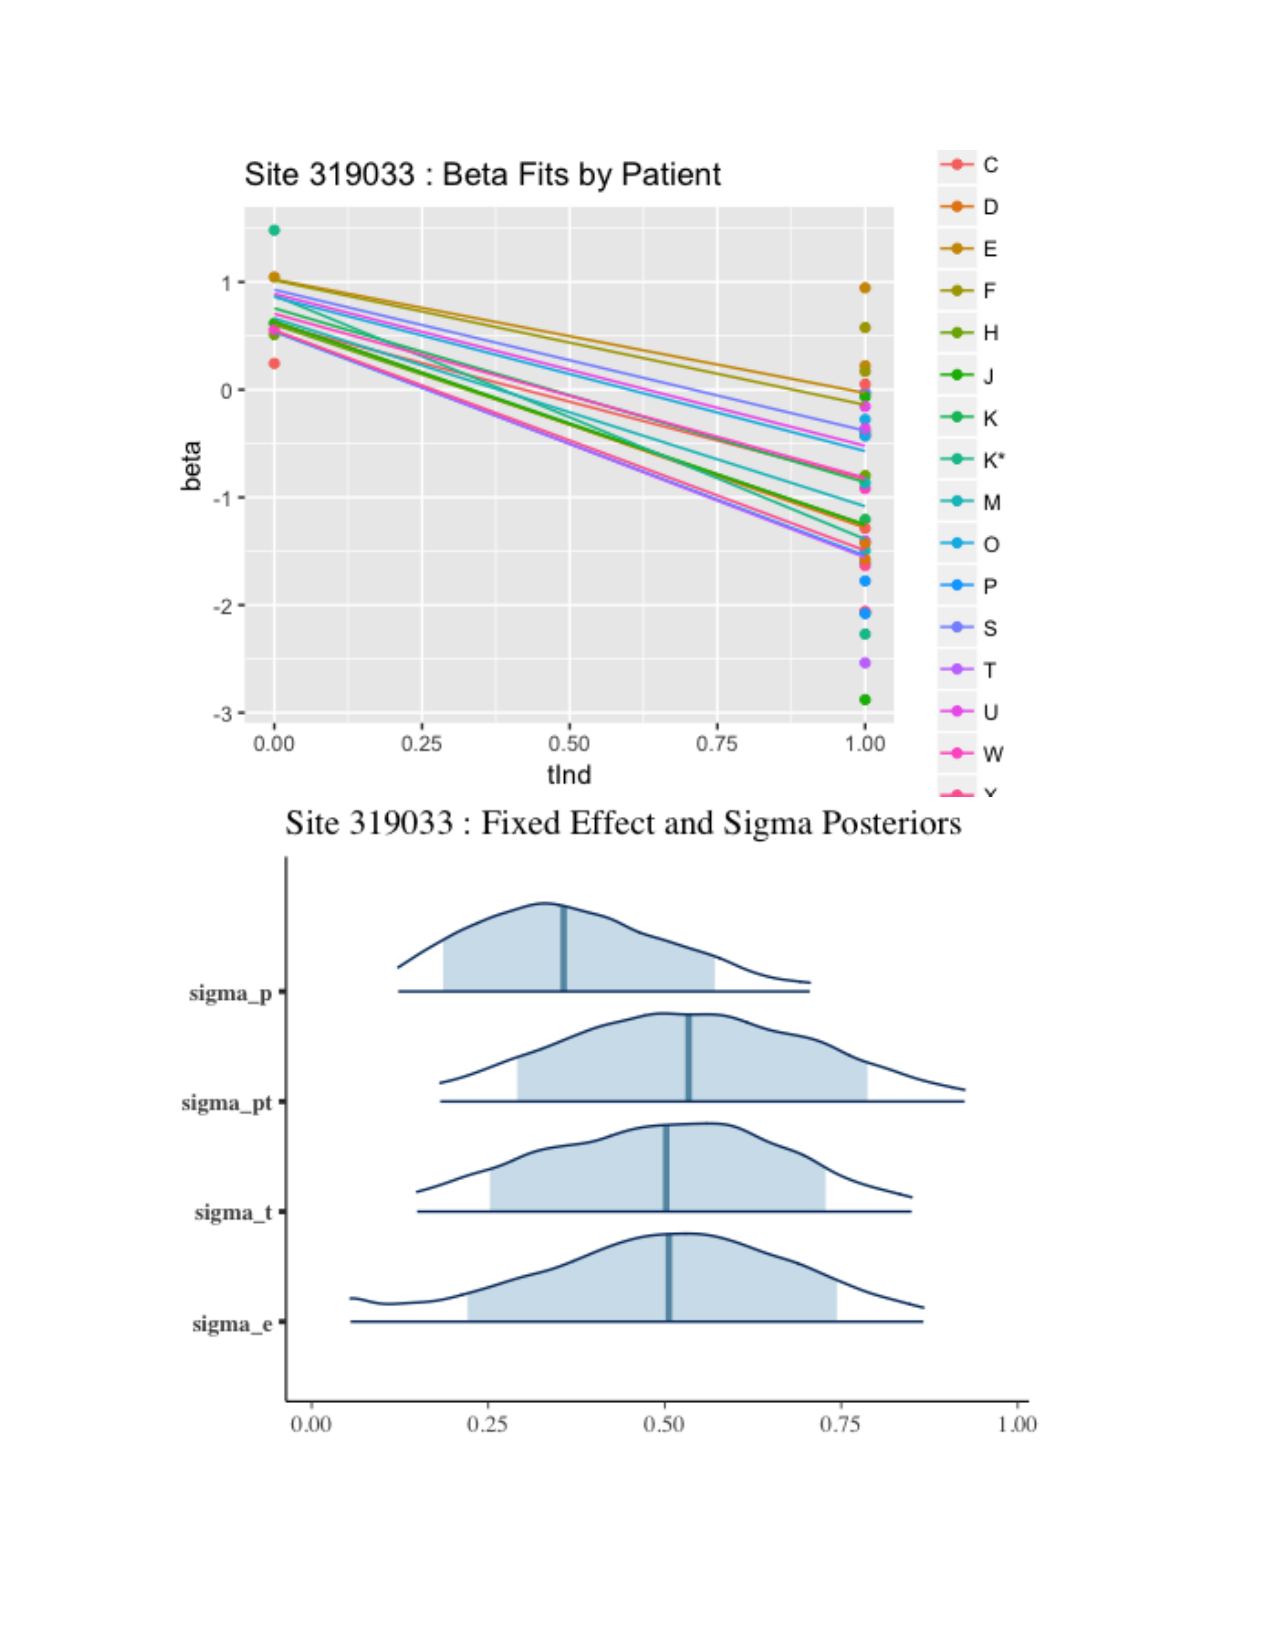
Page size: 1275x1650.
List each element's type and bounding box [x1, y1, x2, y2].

picture [168, 150, 1044, 1445]
